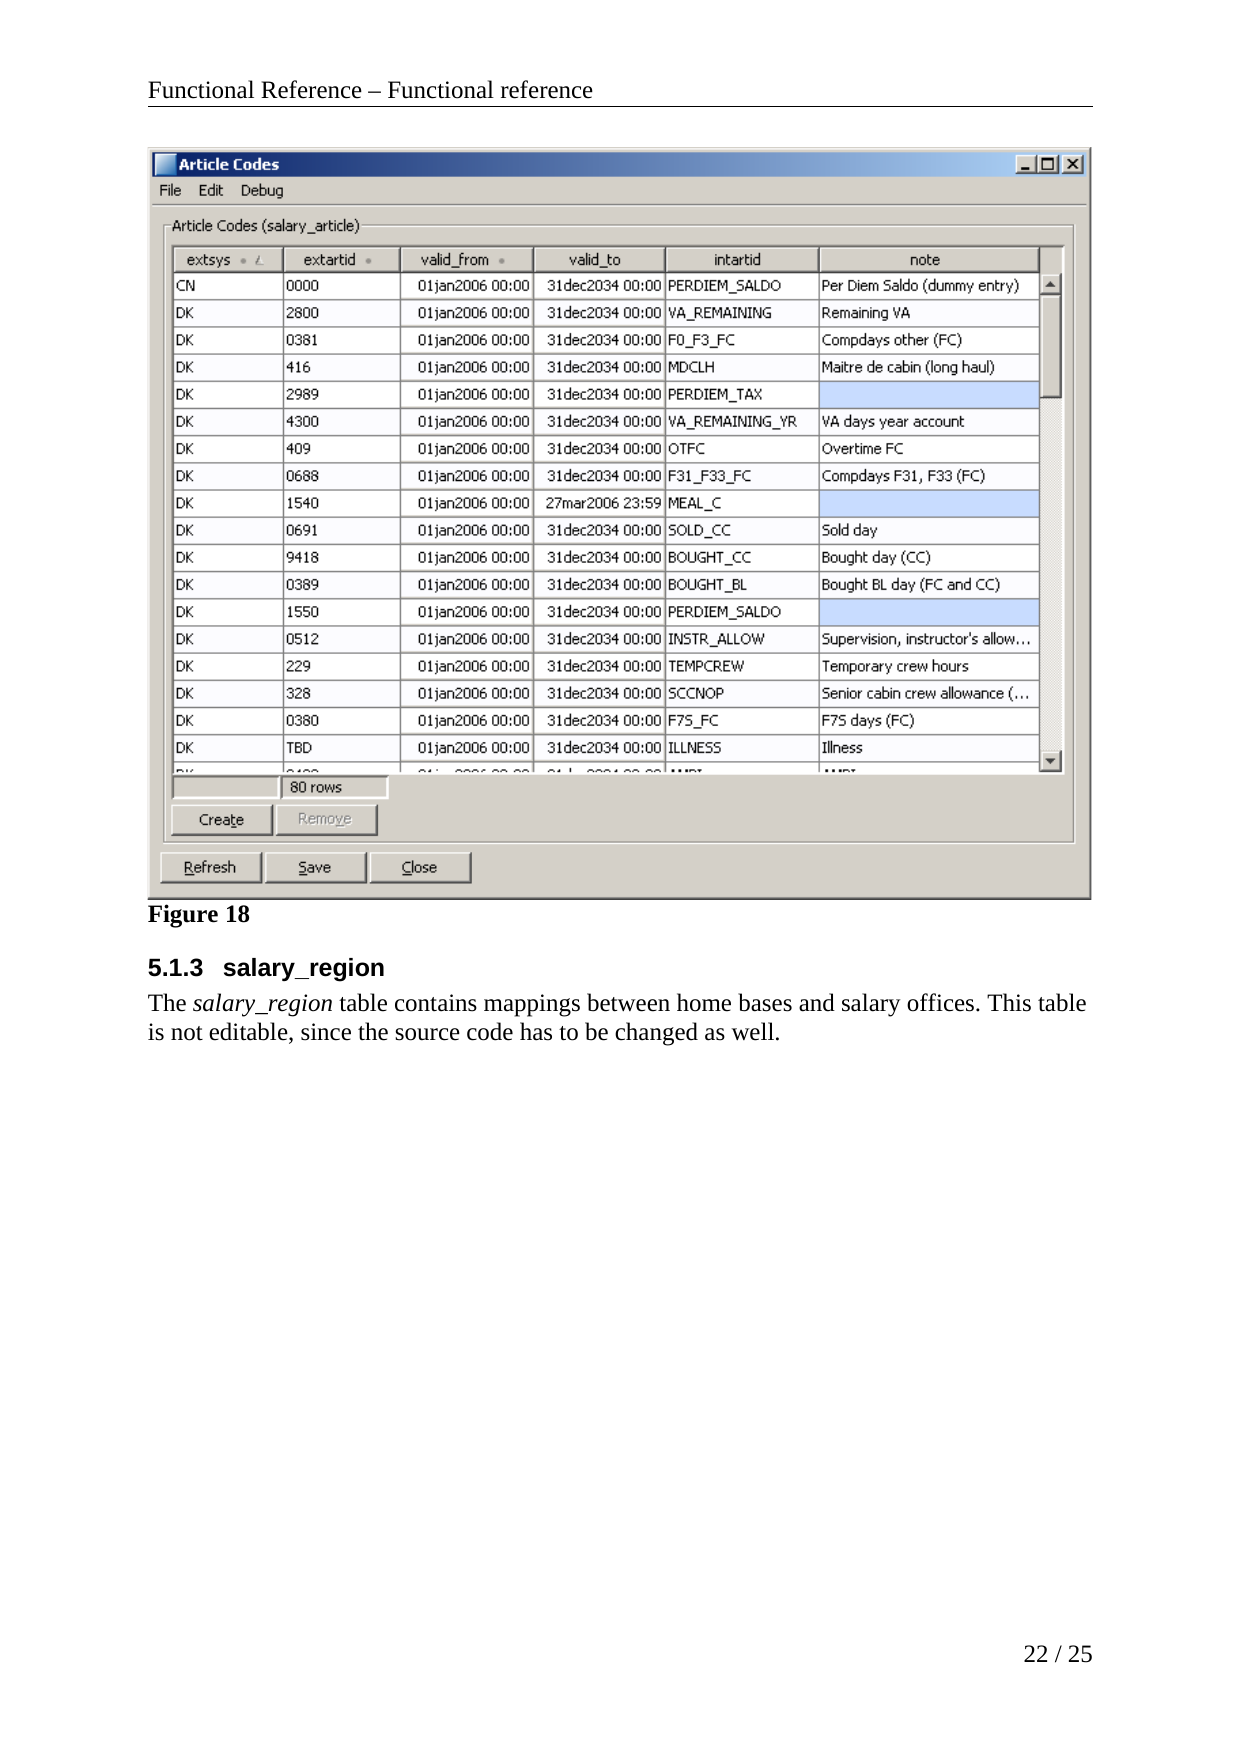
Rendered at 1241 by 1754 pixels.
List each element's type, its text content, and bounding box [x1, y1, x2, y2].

subtitle salary_region [148, 953, 1093, 982]
text Figure [148, 899, 1093, 928]
picture [147, 147, 1092, 900]
text The salary_region table contains mappings between home bases and salary offices. This table is not editable, since the source code has to be changed as well. [148, 988, 1093, 1045]
